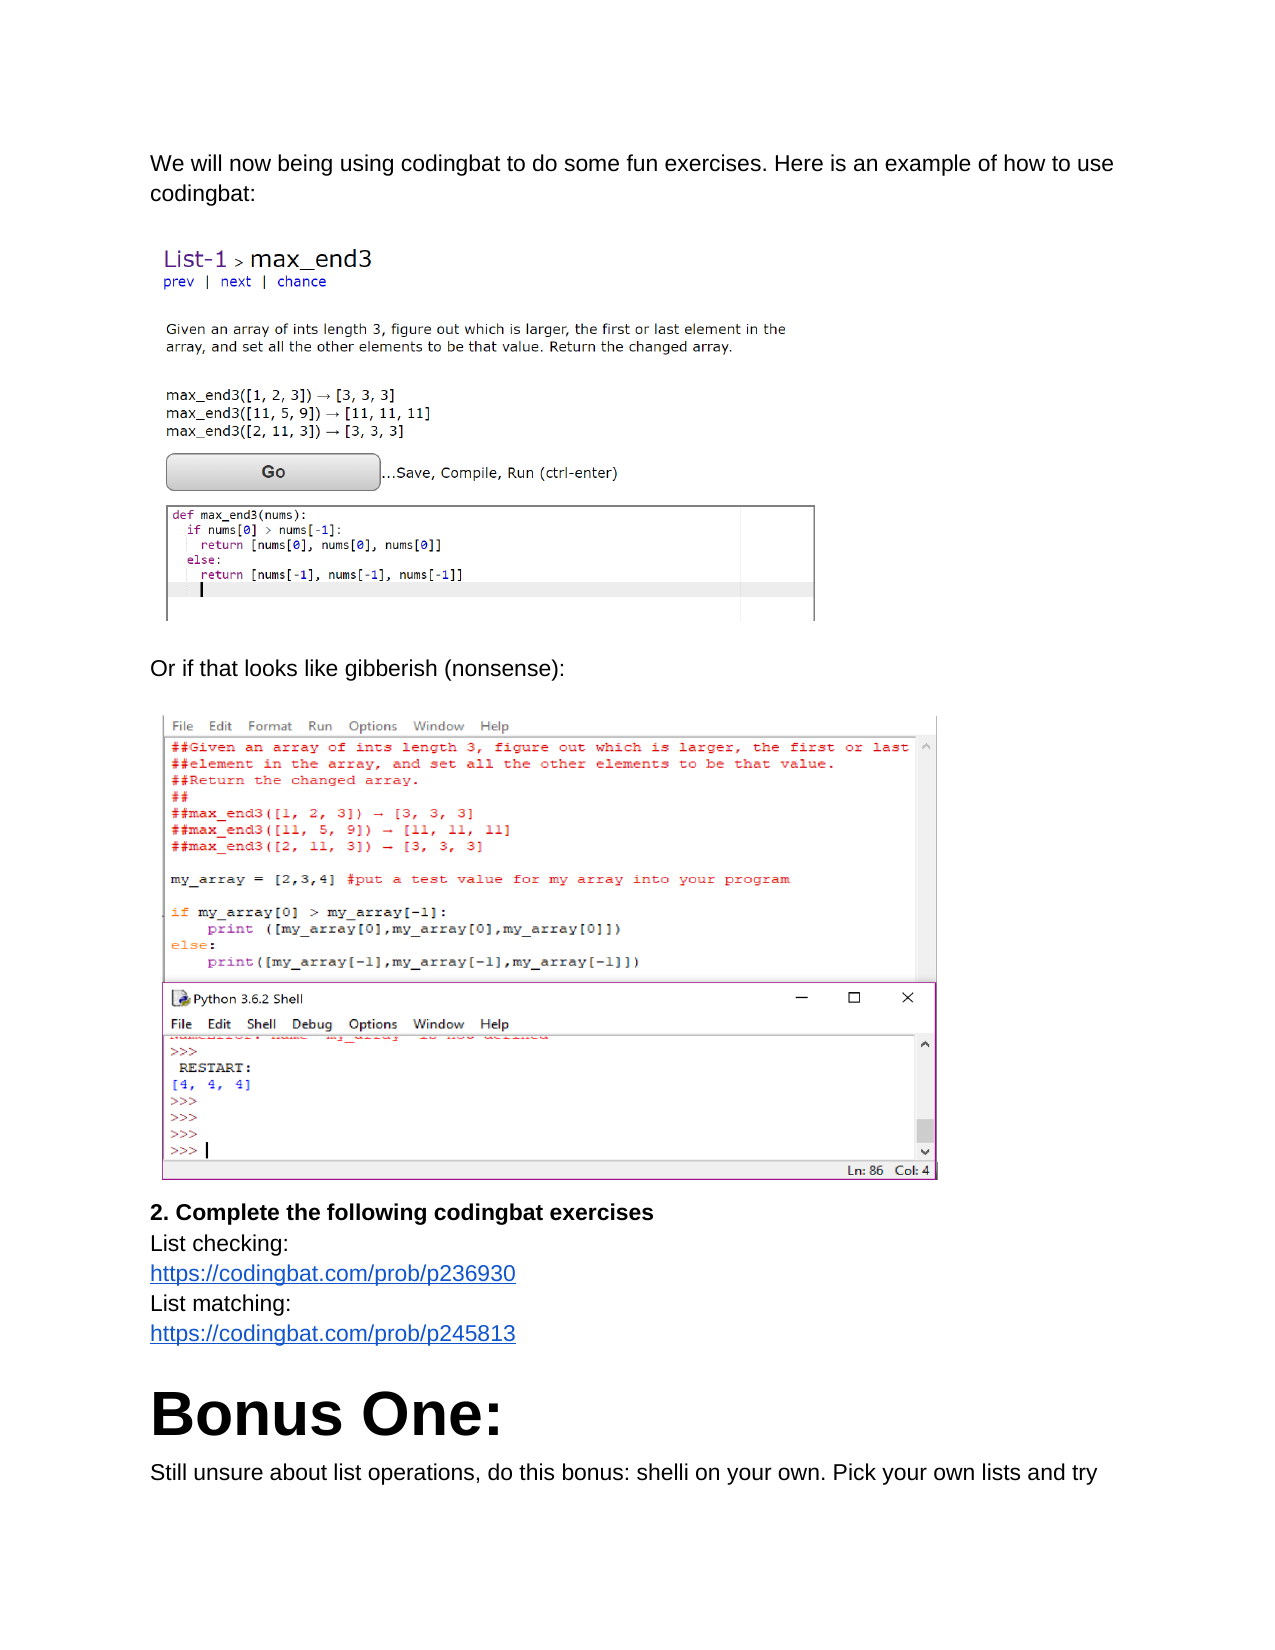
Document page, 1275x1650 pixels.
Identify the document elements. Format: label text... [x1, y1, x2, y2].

picture [150, 715, 947, 1196]
text 2. Complete the following codingbat exercises [150, 1199, 1144, 1226]
text Or if that looks like gibberish (nonsense): [150, 655, 1125, 681]
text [150, 1459, 1125, 1486]
text We will now being using codingbat to do some fun exercises. Here is an example of how to use codingbat: [150, 150, 1125, 207]
text https://codingbat.com/prob/p236930 [150, 1260, 1144, 1286]
text Bonus One: [150, 1377, 1125, 1449]
picture [150, 240, 825, 621]
text https://codingbat.com/prob/p245813 [150, 1320, 1144, 1347]
text List checking: [150, 1229, 1144, 1256]
text List matching: [150, 1290, 1144, 1316]
